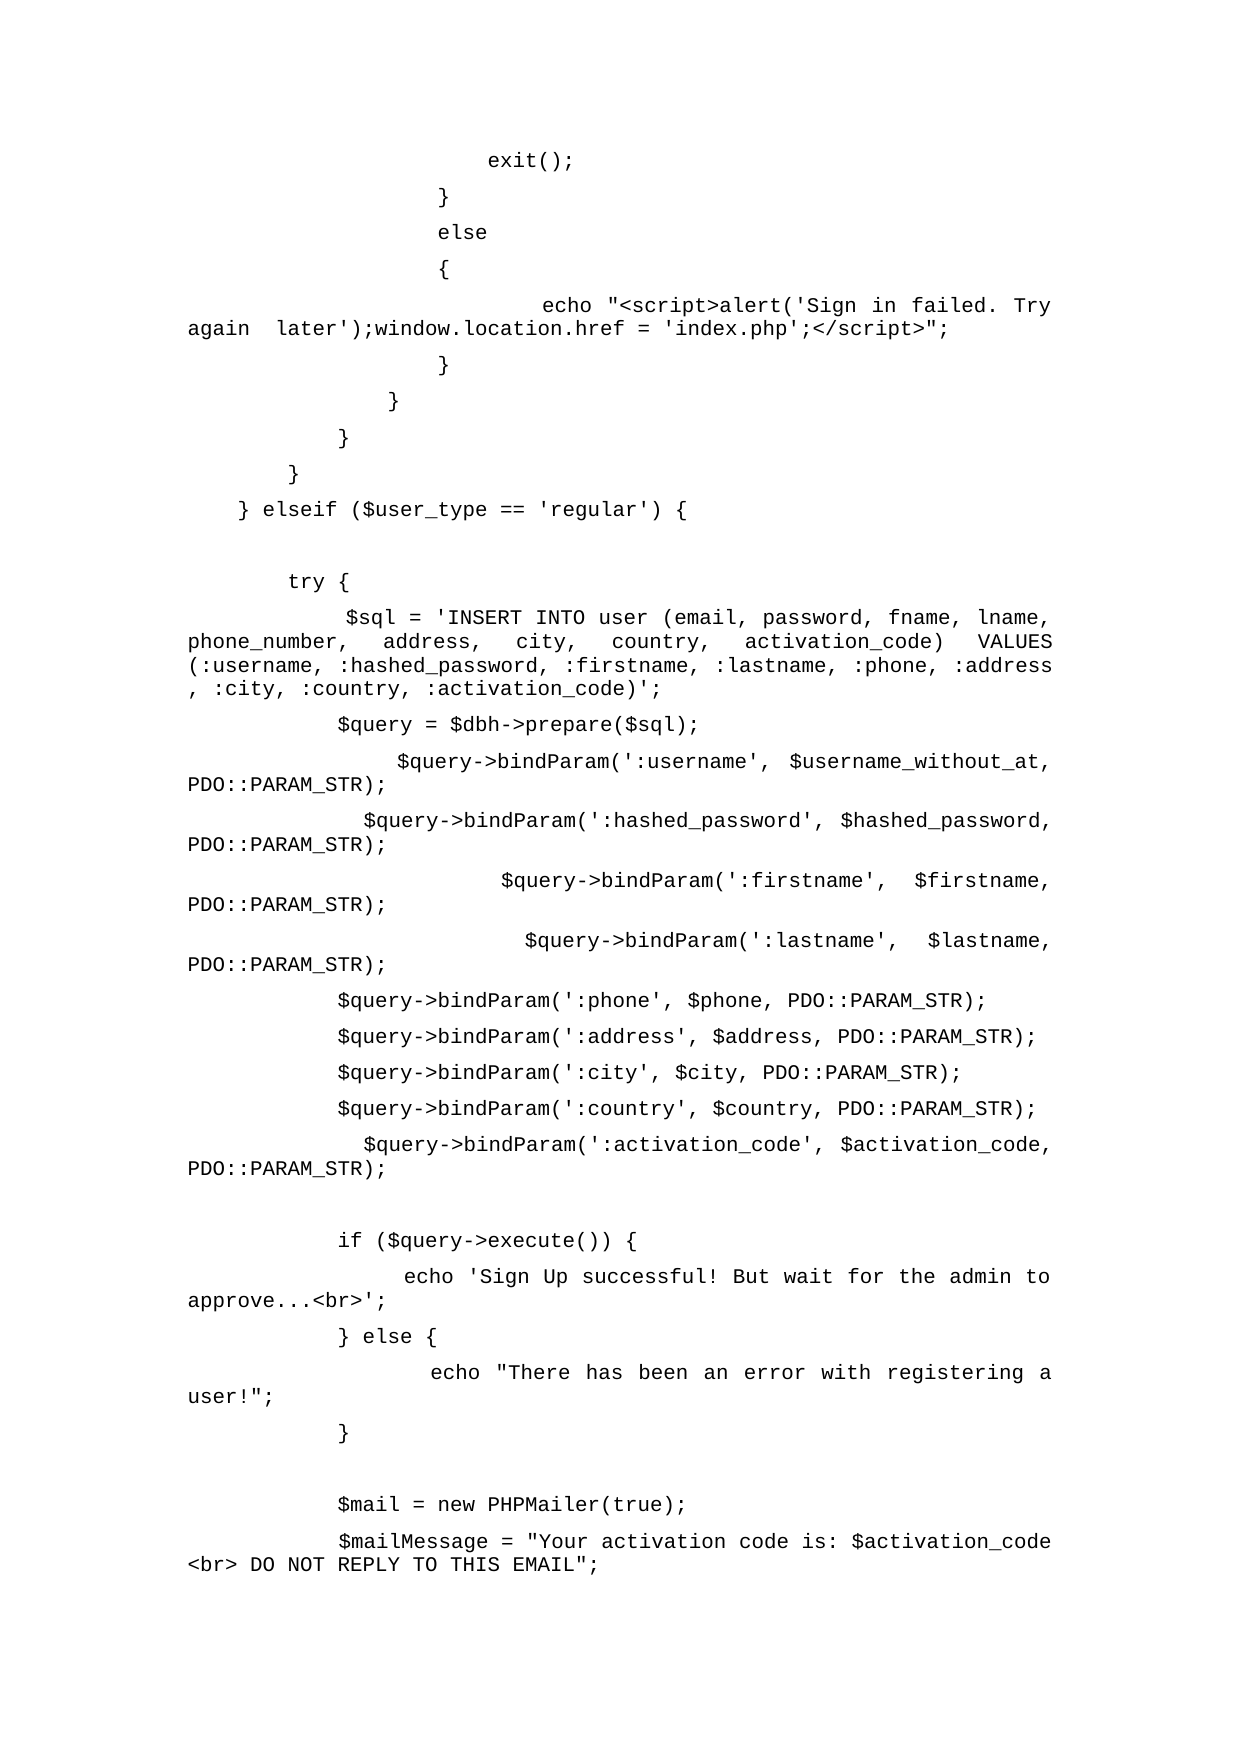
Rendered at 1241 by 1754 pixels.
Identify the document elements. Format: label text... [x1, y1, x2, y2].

text } elseif ($user_type == 'regular') { [187, 499, 1053, 523]
text else [187, 222, 1053, 246]
text } [187, 391, 1053, 414]
text $query->bindParam(':phone', $phone, PDO::PARAM_STR); [187, 990, 1053, 1013]
text $query->bindParam(':address', $address, PDO::PARAM_STR); [187, 1026, 1053, 1049]
text } [187, 427, 1053, 450]
text echo "There has been an error with registering a user!"; [187, 1362, 1053, 1410]
text $mailMessage = "Your activation code is: $activation_code <br> DO NOT REPLY TO THIS EMAIL"; [187, 1531, 1053, 1578]
text { [187, 258, 1053, 282]
text try { [187, 571, 1053, 595]
text $query->bindParam(':activation_code', $activation_code, PDO::PARAM_STR); [187, 1134, 1053, 1182]
text echo "<script>alert('Sign in failed. Try again later');window.location.href = 'index.php';</script>"; [187, 294, 1053, 342]
text $query->bindParam(':lastname', $lastname, PDO::PARAM_STR); [187, 930, 1053, 977]
text $sql = 'INSERT INTO user (email, password, fname, lname, phone_number, address, city, country, activation_code) VALUES (:username, :hashed_password, :firstname, :lastname, :phone, :address, :city, :country, :activation_code)'; [187, 607, 1053, 702]
text $query->bindParam(':hashed_password', $hashed_password, PDO::PARAM_STR); [187, 810, 1053, 858]
text echo 'Sign Up successful! But wait for the admin to approve...<br>'; [187, 1266, 1053, 1314]
text } [187, 1422, 1053, 1446]
text $query->bindParam(':username', $username_without_at, PDO::PARAM_STR); [187, 751, 1053, 798]
text } [187, 186, 1053, 210]
text $query = $dbh->prepare($sql); [187, 714, 1053, 738]
text } [187, 463, 1053, 486]
text $query->bindParam(':country', $country, PDO::PARAM_STR); [187, 1098, 1053, 1122]
text } else { [187, 1326, 1053, 1350]
text $query->bindParam(':firstname', $firstname, PDO::PARAM_STR); [187, 870, 1053, 917]
text if ($query->execute()) { [187, 1230, 1053, 1254]
text $query->bindParam(':city', $city, PDO::PARAM_STR); [187, 1062, 1053, 1086]
text $mail = new PHPMailer(true); [187, 1494, 1053, 1518]
text exit(); [187, 150, 1053, 174]
text } [187, 354, 1053, 378]
